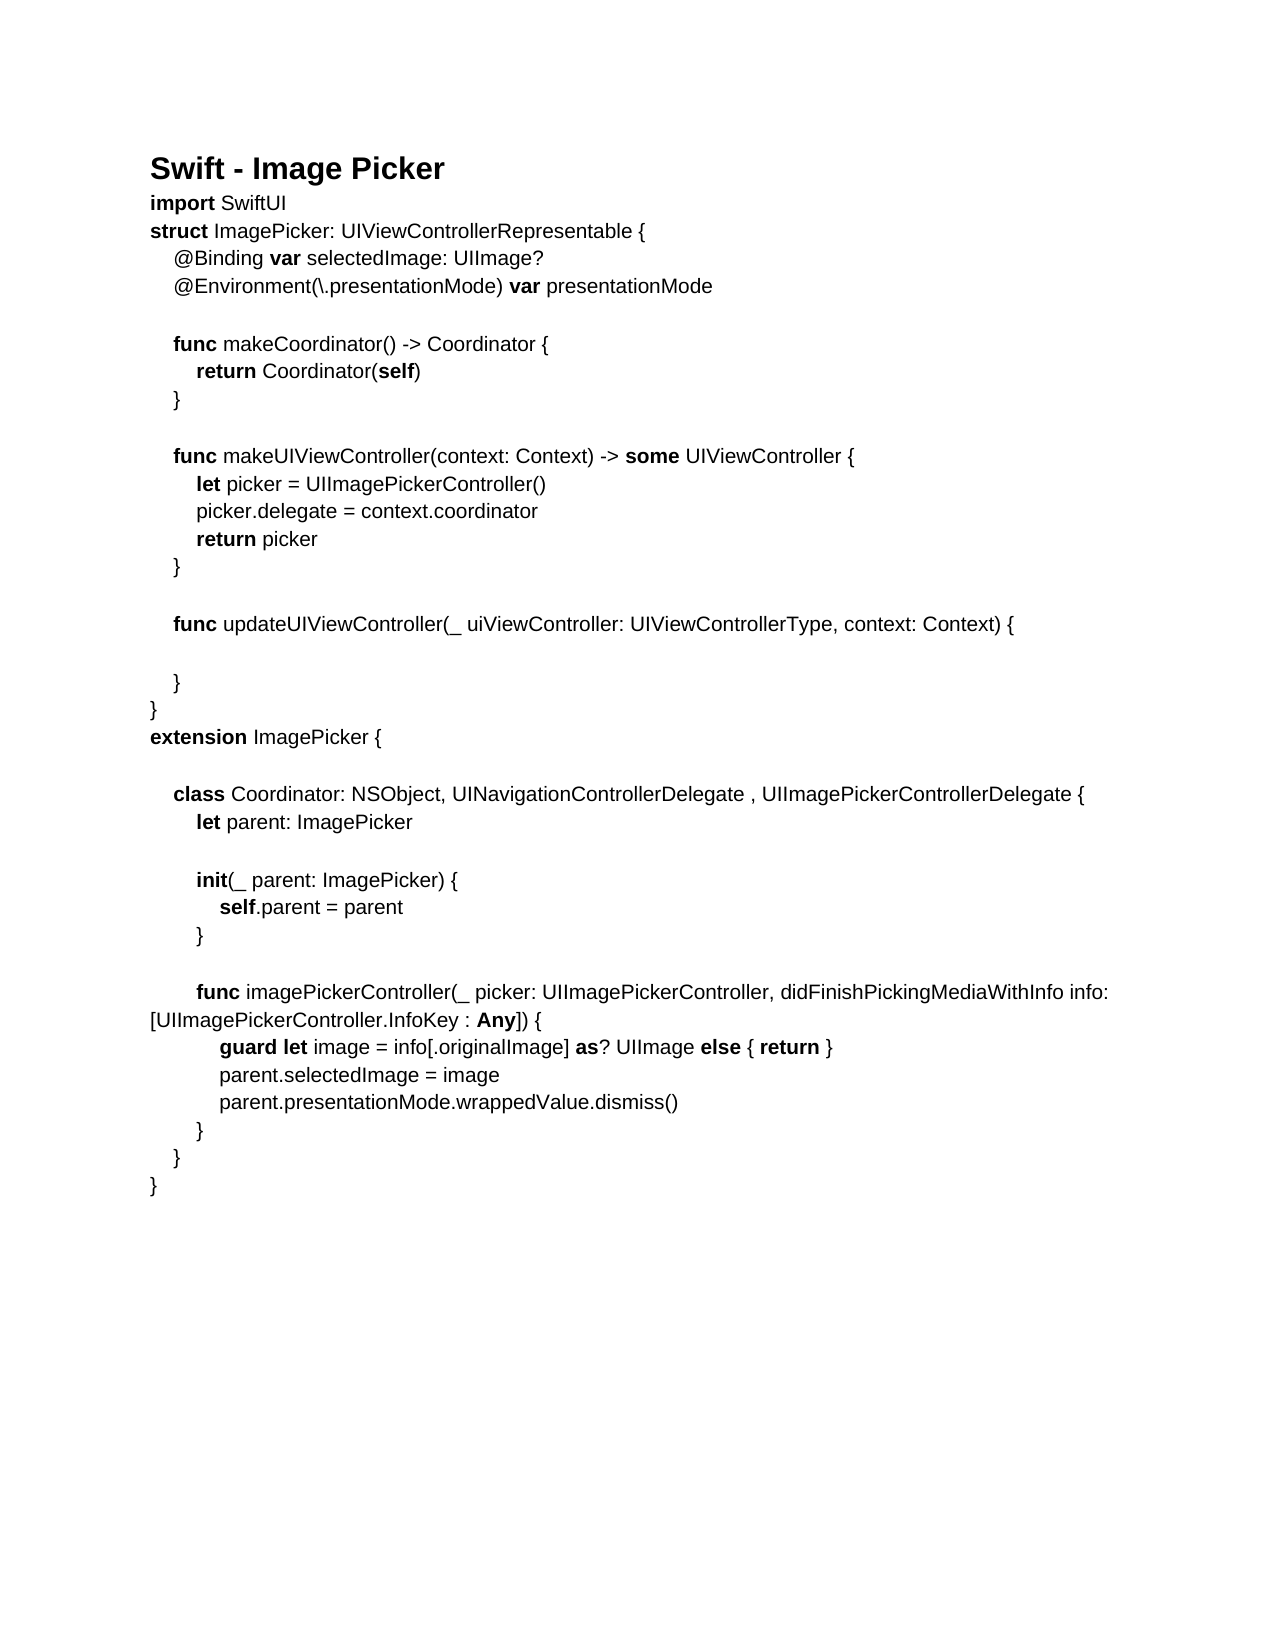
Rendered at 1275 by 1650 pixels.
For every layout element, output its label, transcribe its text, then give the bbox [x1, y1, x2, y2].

text self.parent = parent [150, 895, 1125, 919]
text } [150, 697, 1125, 721]
text let parent: ImagePicker [150, 810, 1125, 834]
text } [150, 1173, 1125, 1197]
text struct ImagePicker: UIViewControllerRepresentable { [150, 219, 1125, 243]
text guard let image = info[.originalImage] as? UIImage else { return } [150, 1035, 1125, 1059]
text Swift - Image Picker [150, 150, 1125, 186]
text @Binding var selectedImage: UIImage? [150, 246, 1125, 270]
text init(_ parent: ImagePicker) { [150, 867, 1125, 891]
text func makeCoordinator() -> Coordinator { [150, 331, 1125, 355]
text let picker = UIImagePickerController() [150, 472, 1125, 496]
text parent.selectedImage = image [150, 1063, 1125, 1087]
text return Coordinator(self) [150, 359, 1125, 383]
text return picker [150, 527, 1125, 551]
text class Coordinator: NSObject, UINavigationControllerDelegate , UIImagePickerControllerDelegate { [150, 782, 1125, 806]
text func updateUIViewController(_ uiViewController: UIViewControllerType, context: Context) { [150, 612, 1125, 636]
text picker.delegate = context.coordinator [150, 499, 1125, 523]
text } [150, 669, 1125, 693]
text func imagePickerController(_ picker: UIImagePickerController, didFinishPickingMediaWithInfo info: [UIImagePickerController.InfoKey : Any]) { [150, 980, 1125, 1032]
text import SwiftUI [150, 191, 1125, 215]
text } [150, 554, 1125, 578]
text parent.presentationMode.wrappedValue.dismiss() [150, 1090, 1125, 1114]
text extension ImagePicker { [150, 724, 1125, 748]
text func makeUIViewController(context: Context) -> some UIViewController { [150, 444, 1125, 468]
text } [150, 922, 1125, 946]
text } [150, 386, 1125, 410]
text } [150, 1118, 1125, 1142]
text } [150, 1145, 1125, 1169]
text @Environment(\.presentationMode) var presentationMode [150, 274, 1125, 298]
